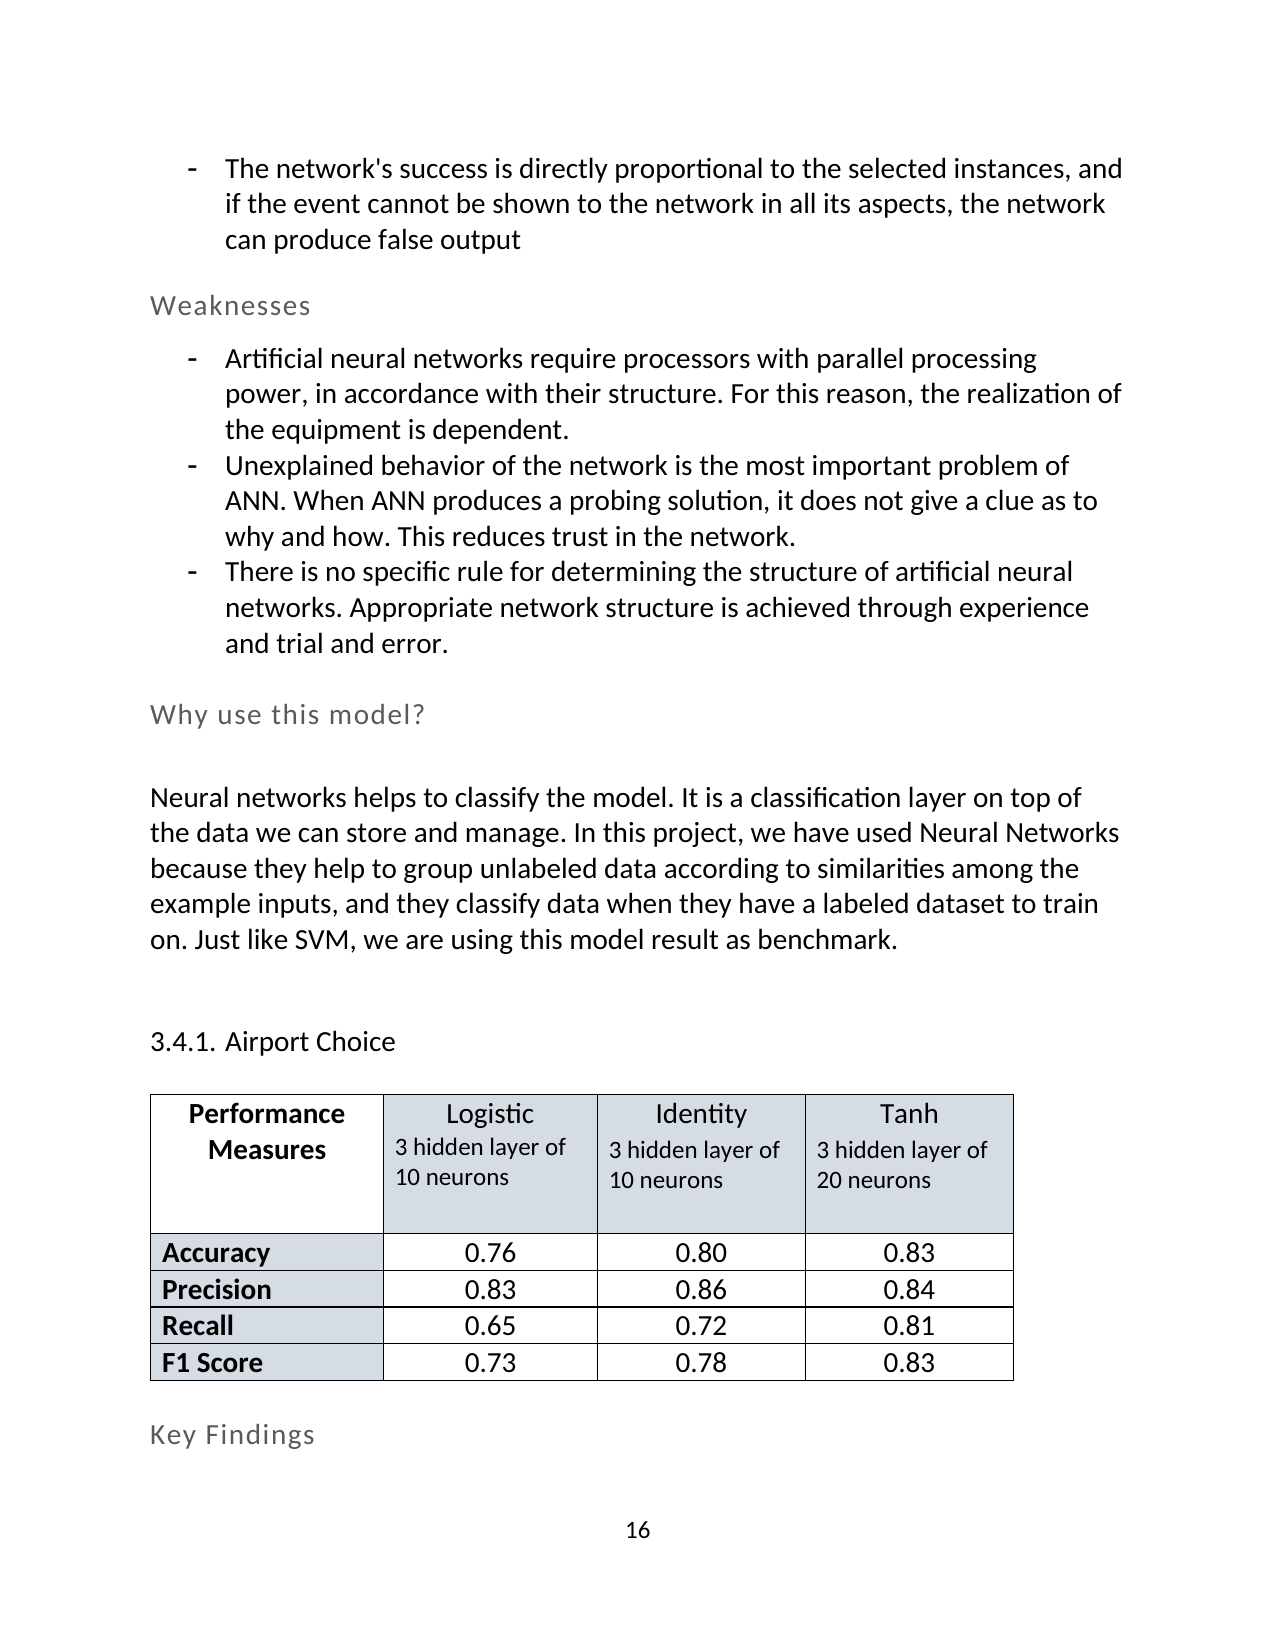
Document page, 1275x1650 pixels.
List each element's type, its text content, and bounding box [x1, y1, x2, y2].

table_header Performance Measures [151, 1095, 383, 1233]
table_cell 0.84 [806, 1271, 1013, 1306]
table_cell 0.76 [384, 1234, 597, 1270]
list Artificial neural networks require processors with parallel processing power, in accordance with their structure. For this reason, the realization of the equipment is dependent. [187, 340, 1125, 447]
table_cell 0.83 [806, 1234, 1013, 1270]
table_cell 0.86 [598, 1271, 805, 1306]
subtitle Why use this model? [150, 696, 1125, 732]
table_cell 0.80 [598, 1234, 805, 1270]
table_cell Accuracy [151, 1234, 383, 1270]
table_cell Precision [151, 1271, 383, 1306]
subtitle Weaknesses [150, 287, 1125, 323]
table_cell 0.65 [384, 1308, 597, 1343]
table_cell 0.81 [806, 1308, 1013, 1343]
text Neural networks helps to classify the model. It is a classification layer on top of the data we can store and manage. In this project, we have used Neural Networks because they help to group unlabeled data according to similarities among the example inputs, and they classify data when they have a labeled dataset to train on. Just like SVM, we are using this model result as benchmark. [150, 779, 1125, 957]
list There is no specific rule for determining the structure of artificial neural networks. Appropriate network structure is achieved through experience and trial and error. [187, 553, 1125, 660]
table_cell 0.83 [806, 1344, 1013, 1380]
table_header Tanh 3 hidden layer of 20 neurons [806, 1095, 1013, 1233]
table_cell F1 Score [151, 1344, 383, 1380]
list Airport Choice [150, 1023, 1125, 1059]
table_cell 0.72 [598, 1308, 805, 1343]
subtitle Key Findings [150, 1416, 1125, 1452]
table_cell 0.73 [384, 1344, 597, 1380]
list The network's success is directly proportional to the selected instances, and if the event cannot be shown to the network in all its aspects, the network can produce false output [187, 150, 1125, 287]
table_cell 0.83 [384, 1271, 597, 1306]
table_header Logistic 3 hidden layer of 10 neurons [384, 1095, 597, 1233]
table_header Identity 3 hidden layer of 10 neurons [598, 1095, 805, 1233]
table_cell 0.78 [598, 1344, 805, 1380]
table_cell Recall [151, 1308, 383, 1343]
list Unexplained behavior of the network is the most important problem of ANN. When ANN produces a probing solution, it does not give a clue as to why and how. This reduces trust in the network. [187, 447, 1125, 553]
